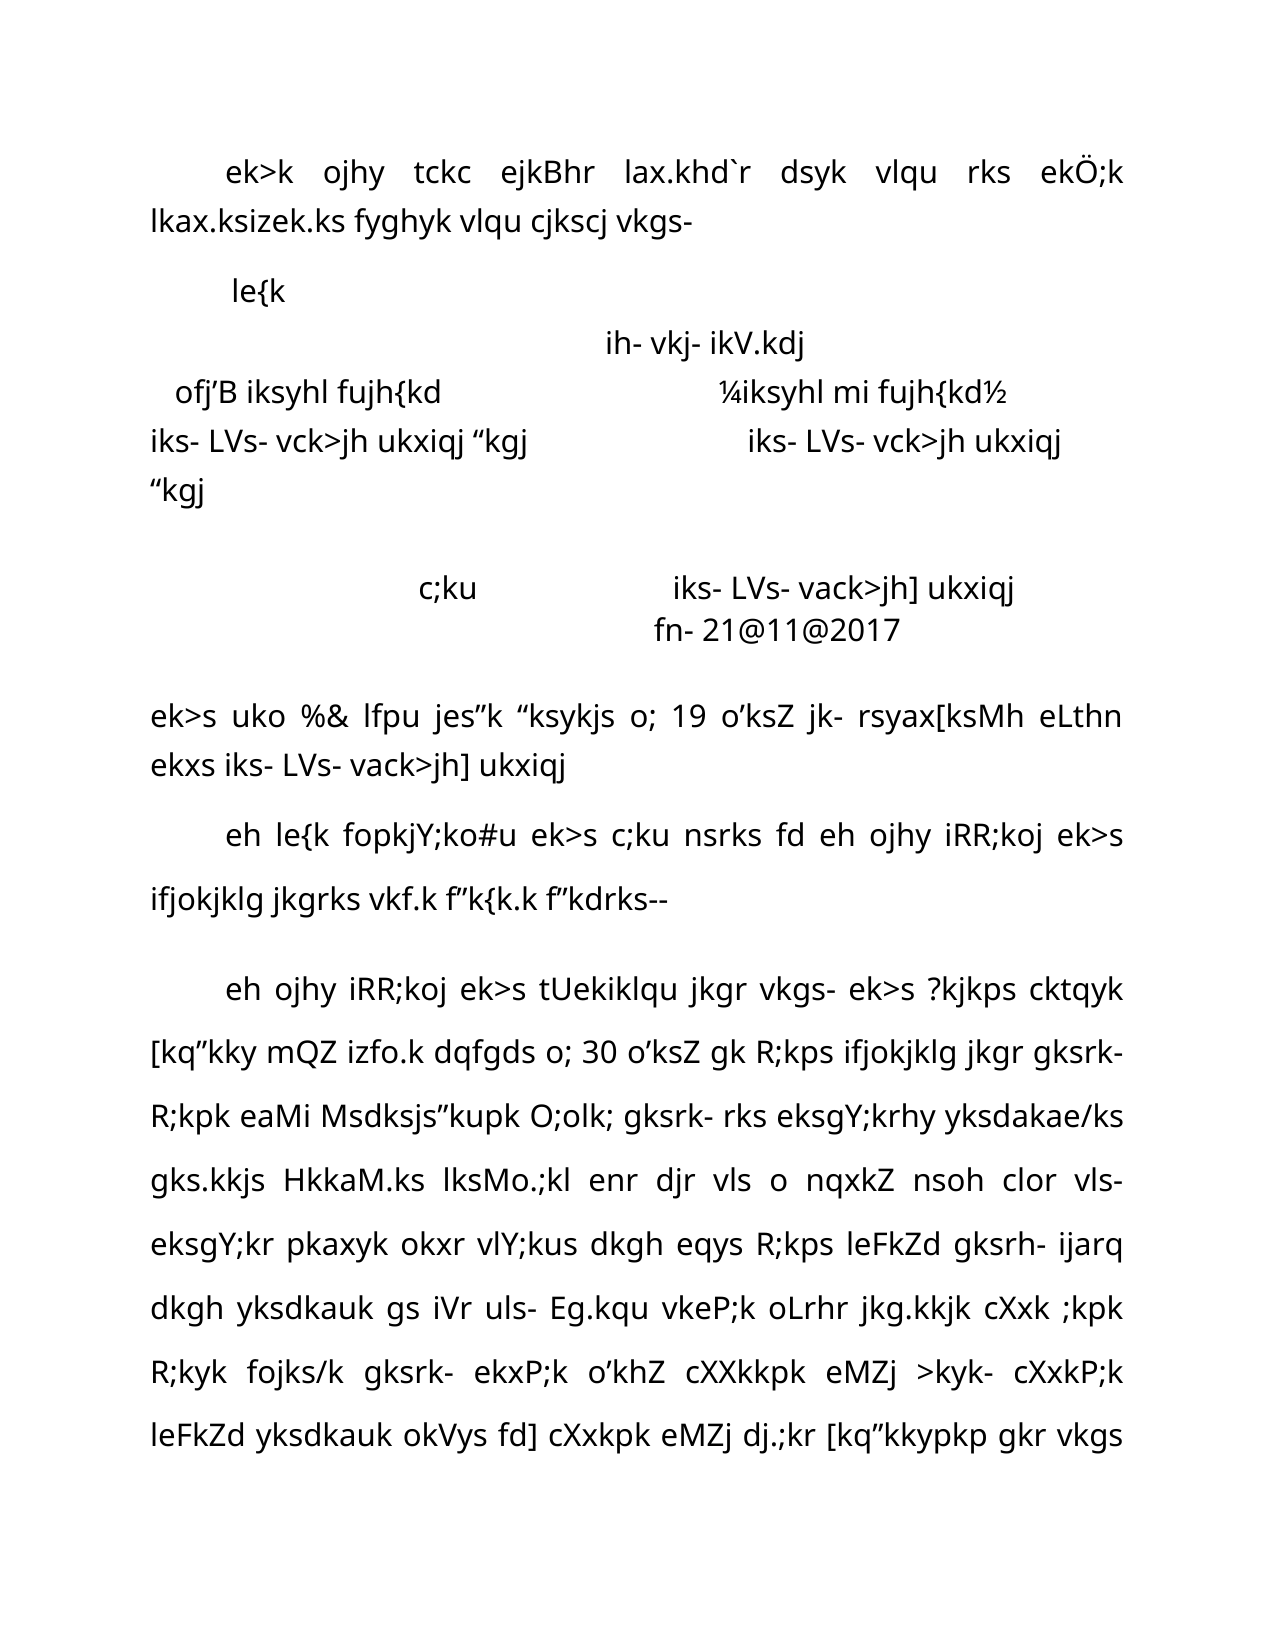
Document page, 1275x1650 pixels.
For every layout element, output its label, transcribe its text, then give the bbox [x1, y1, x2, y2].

text eh le{k fopkjY;ko#u ek>s c;ku nsrks fd eh ojhy iRR;koj ek>s ifjokjklg jkgrks vkf.k f”k{k.k f”kdrks-- [150, 813, 1125, 919]
text c;ku iks- LVs- vack>jh] ukxiqj [150, 566, 1125, 608]
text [150, 966, 1125, 1456]
text ek>s uko %& lfpu jes”k “ksykjs o; 19 o’ksZ jk- rsyax[ksMh eLthn ekxs iks- LVs- vack>jh] ukxiqj [150, 693, 1125, 785]
text ofj’B iksyhl fujh{kd ¼iksyhl mi fujh{kd½ [150, 370, 1125, 412]
text le{k [150, 269, 1125, 311]
text ek>k ojhy tckc ejkBhr lax.khd`r dsyk vlqu rks ekÖ;k lkax.ksizek.ks fyghyk vlqu cjkscj vkgs- [150, 150, 1125, 242]
text iks- LVs- vck>jh ukxiqj “kgj iks- LVs- vck>jh ukxiqj “kgj [150, 419, 1125, 510]
text ih- vkj- ikV.kdj [150, 321, 1125, 363]
text fn- 21@11@2017 [150, 608, 1125, 651]
